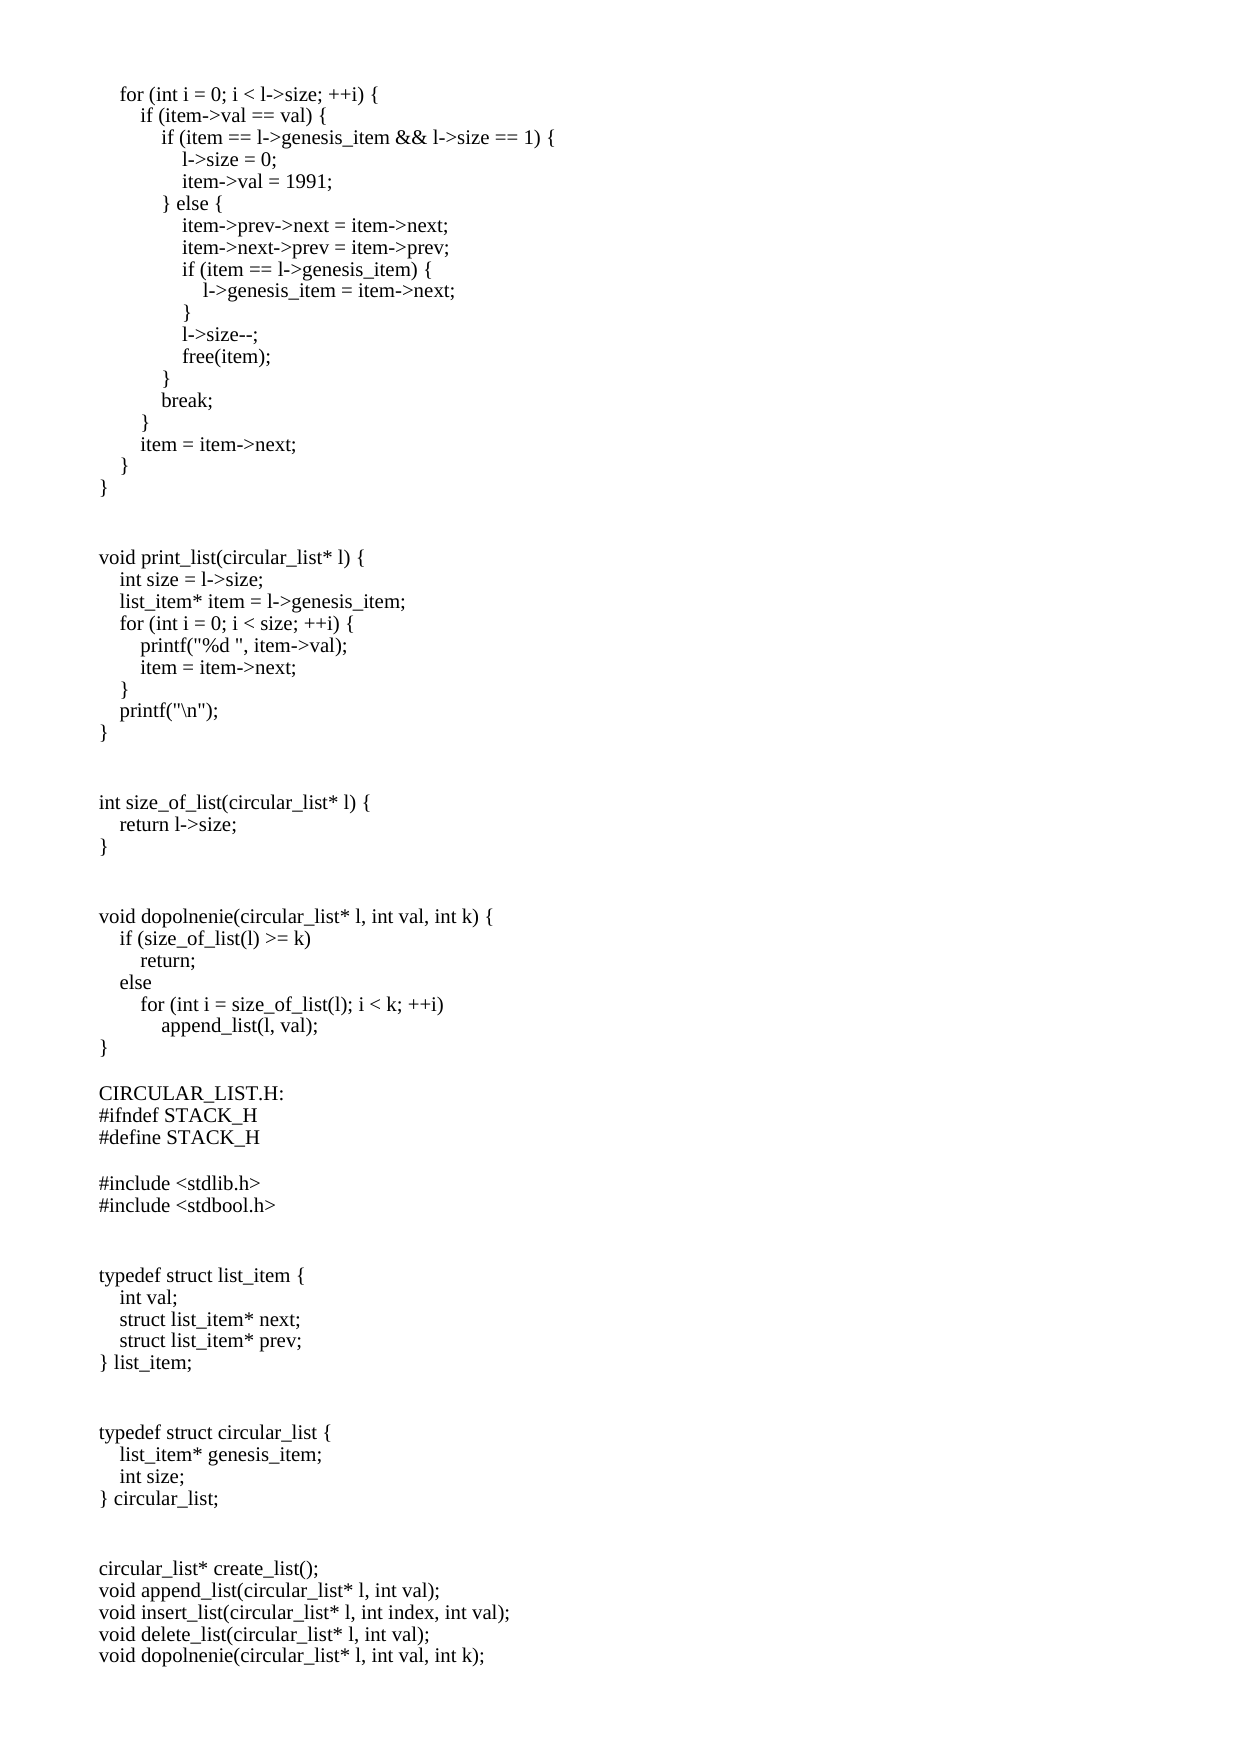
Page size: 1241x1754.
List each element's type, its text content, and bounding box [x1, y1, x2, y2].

text #define STACK_H [98, 1127, 1156, 1149]
text circular_list* create_list(); [98, 1558, 1156, 1580]
text for (int i = size_of_list(l); i < k; ++i) [98, 993, 1156, 1015]
text } list_item; [98, 1352, 1156, 1374]
text for (int i = 0; i < size; ++i) { [98, 613, 1156, 635]
text } [98, 302, 1156, 324]
text return l->size; [98, 814, 1156, 836]
text typedef struct list_item { [98, 1265, 1156, 1287]
text item->next->prev = item->prev; [98, 237, 1156, 258]
text } [98, 412, 1156, 433]
text int size; [98, 1466, 1156, 1488]
text #ifndef STACK_H [98, 1105, 1156, 1127]
text if (item == l->genesis_item && l->size == 1) { [98, 127, 1156, 149]
text item->val = 1991; [98, 171, 1156, 193]
text } [98, 1037, 1156, 1059]
text l->genesis_item = item->next; [98, 280, 1156, 302]
text void insert_list(circular_list* l, int index, int val); [98, 1602, 1156, 1623]
text void print_list(circular_list* l) { [98, 547, 1156, 569]
text } [98, 477, 1156, 499]
text printf("\n"); [98, 700, 1156, 722]
text void dopolnenie(circular_list* l, int val, int k); [98, 1645, 1156, 1667]
text struct list_item* prev; [98, 1330, 1156, 1352]
text l->size = 0; [98, 149, 1156, 171]
text item = item->next; [98, 657, 1156, 678]
text item = item->next; [98, 433, 1156, 455]
text return; [98, 950, 1156, 972]
text int val; [98, 1287, 1156, 1308]
text void append_list(circular_list* l, int val); [98, 1580, 1156, 1602]
text } [98, 678, 1156, 700]
text break; [98, 390, 1156, 412]
text } else { [98, 193, 1156, 215]
text } [98, 722, 1156, 744]
text if (item == l->genesis_item) { [98, 258, 1156, 280]
text #include <stdlib.h> [98, 1173, 1156, 1195]
text free(item); [98, 346, 1156, 368]
text } [98, 836, 1156, 858]
text else [98, 972, 1156, 993]
text int size_of_list(circular_list* l) { [98, 792, 1156, 814]
text CIRCULAR_LIST.H: [98, 1083, 1156, 1105]
text list_item* item = l->genesis_item; [98, 591, 1156, 613]
text append_list(l, val); [98, 1015, 1156, 1037]
text if (size_of_list(l) >= k) [98, 928, 1156, 950]
text printf("%d ", item->val); [98, 635, 1156, 657]
text struct list_item* next; [98, 1308, 1156, 1330]
text item->prev->next = item->next; [98, 215, 1156, 237]
text list_item* genesis_item; [98, 1444, 1156, 1466]
text l->size--; [98, 324, 1156, 346]
text #include <stdbool.h> [98, 1195, 1156, 1217]
text if (item->val == val) { [98, 105, 1156, 127]
text int size = l->size; [98, 569, 1156, 591]
text } [98, 368, 1156, 390]
text for (int i = 0; i < l->size; ++i) { [98, 83, 1156, 105]
text } circular_list; [98, 1488, 1156, 1510]
text void dopolnenie(circular_list* l, int val, int k) { [98, 906, 1156, 928]
text typedef struct circular_list { [98, 1422, 1156, 1444]
text void delete_list(circular_list* l, int val); [98, 1623, 1156, 1645]
text } [98, 455, 1156, 477]
